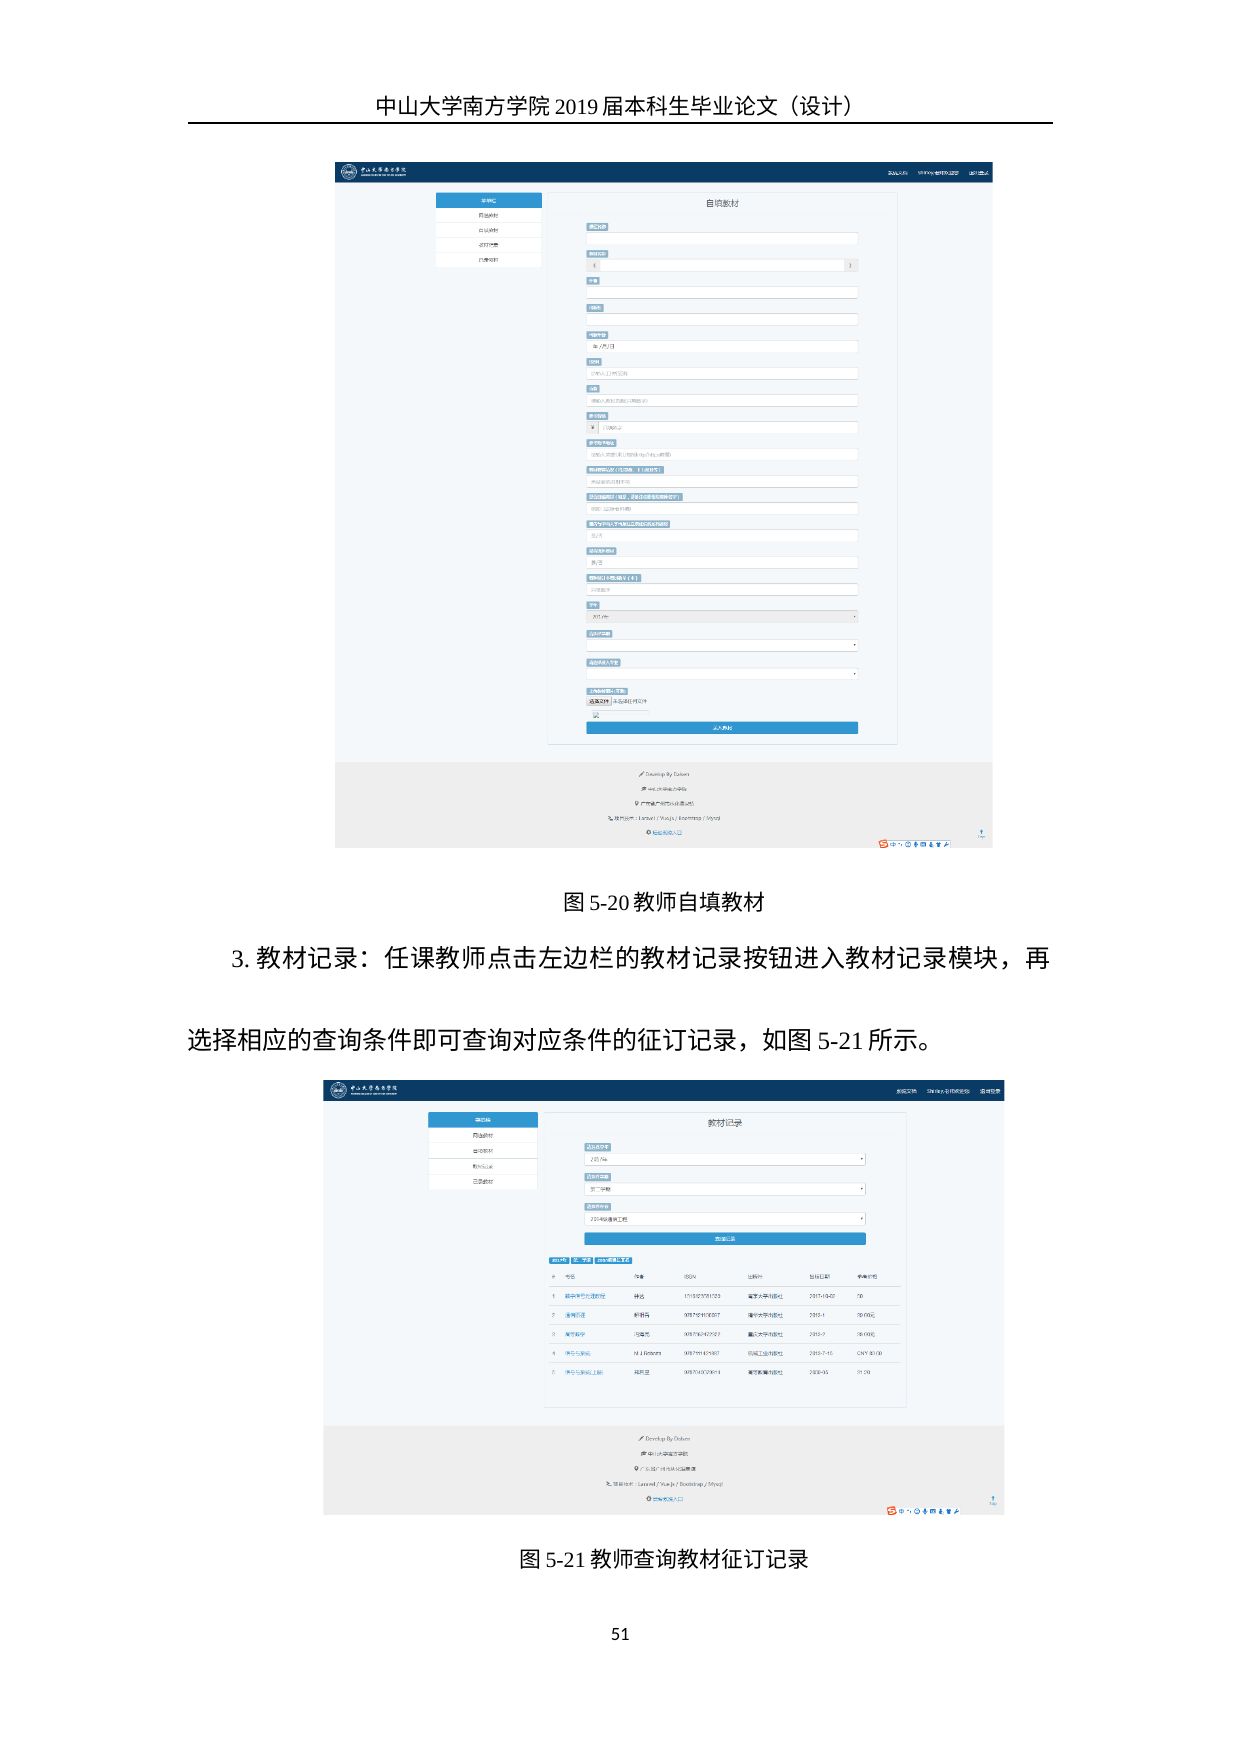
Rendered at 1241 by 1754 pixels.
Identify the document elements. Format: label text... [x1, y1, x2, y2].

picture [335, 162, 993, 848]
list 图5-21教师查询教材征订记录 [275, 1542, 1053, 1574]
list 图5-20教师自填教材 [275, 884, 1053, 917]
list 教材记录：任课教师点击左边栏的教材记录按钮进入教材记录模块，再选择相应的查询条件即可查询对应条件的征订记录，如图5-21所示。 [187, 924, 1053, 1071]
picture [323, 1080, 1005, 1515]
